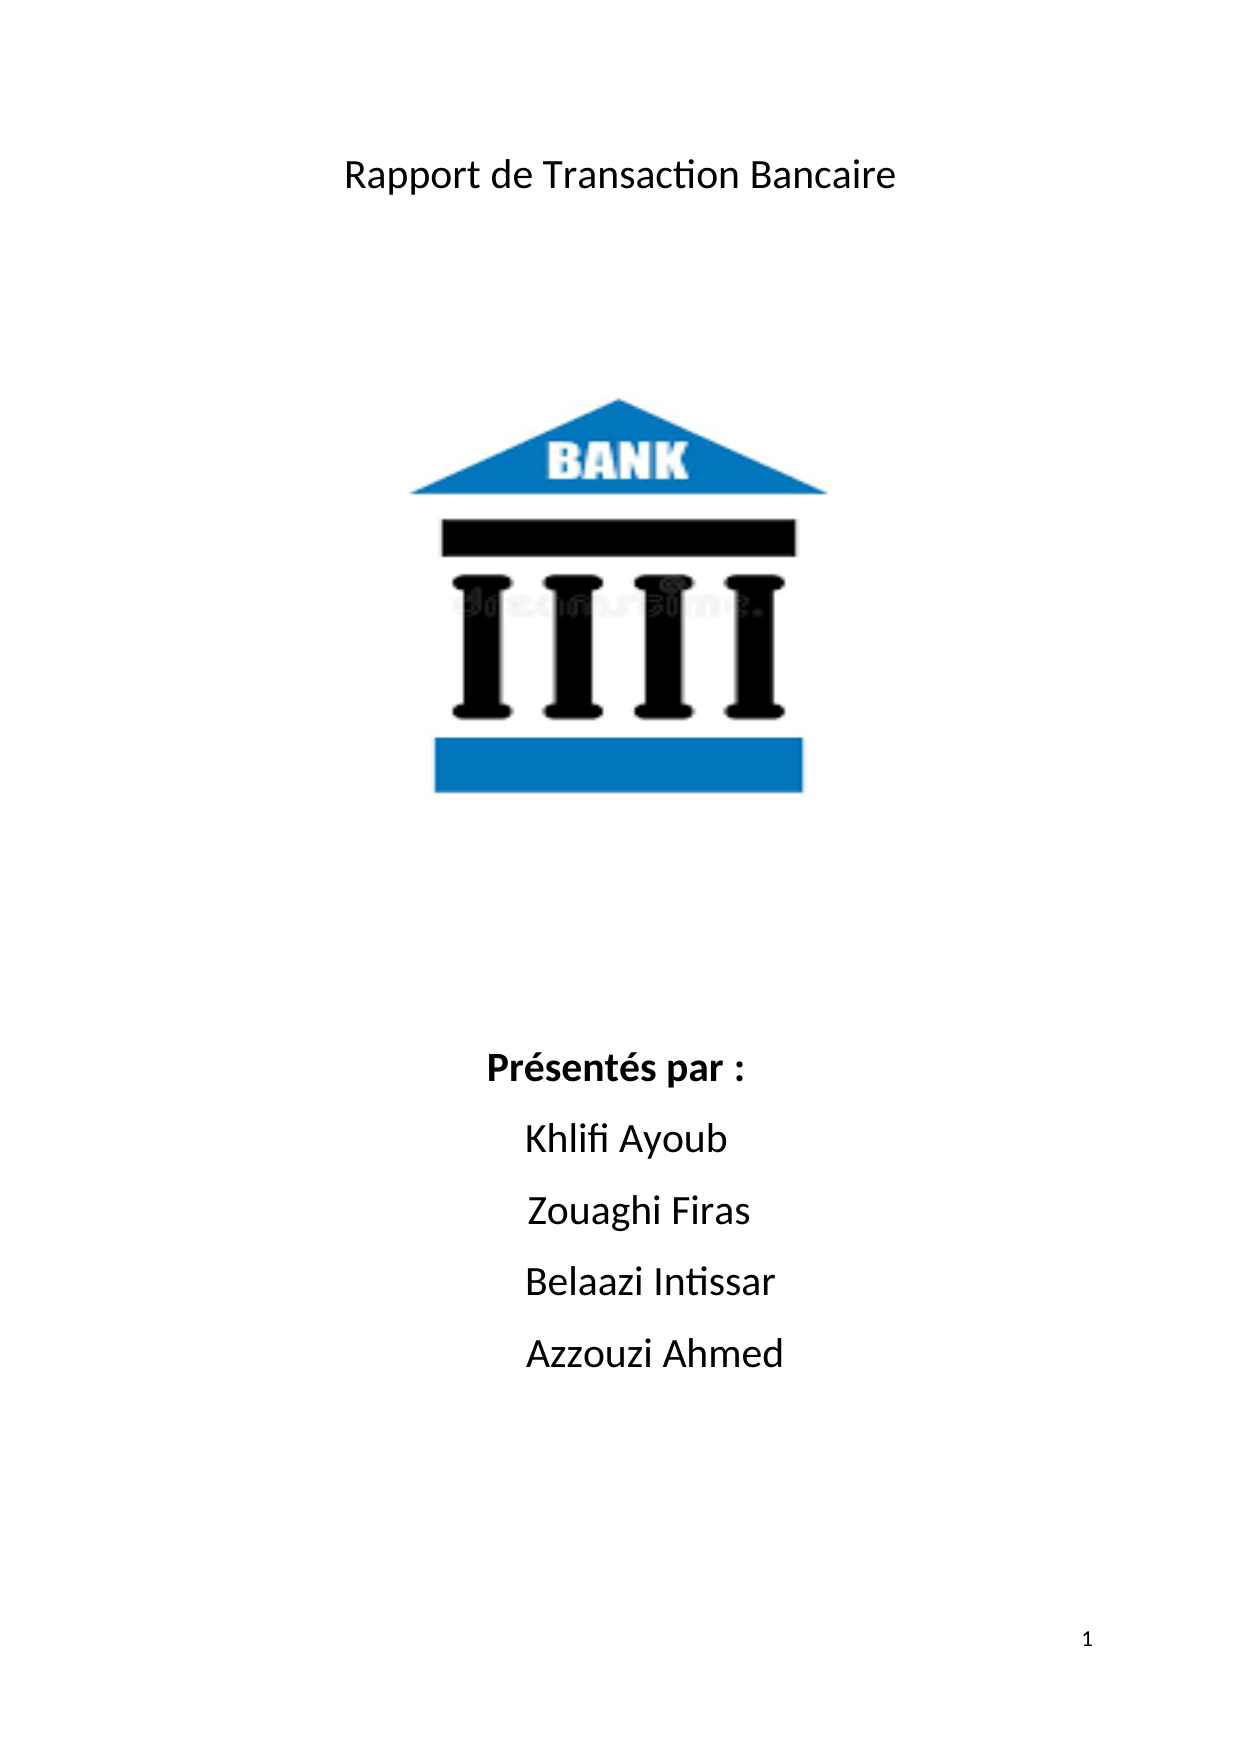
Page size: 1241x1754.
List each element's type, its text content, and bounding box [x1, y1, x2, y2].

text Khlifi Ayoub [148, 1112, 1093, 1163]
text Azzouzi Ahmed [148, 1327, 1093, 1378]
text Belaazi Intissar [148, 1255, 1093, 1306]
text Zouaghi Firas [148, 1184, 1093, 1234]
text Présentés par : [148, 1041, 1093, 1091]
text Rapport de Transaction Bancaire [148, 148, 1093, 198]
picture [219, 314, 1021, 879]
